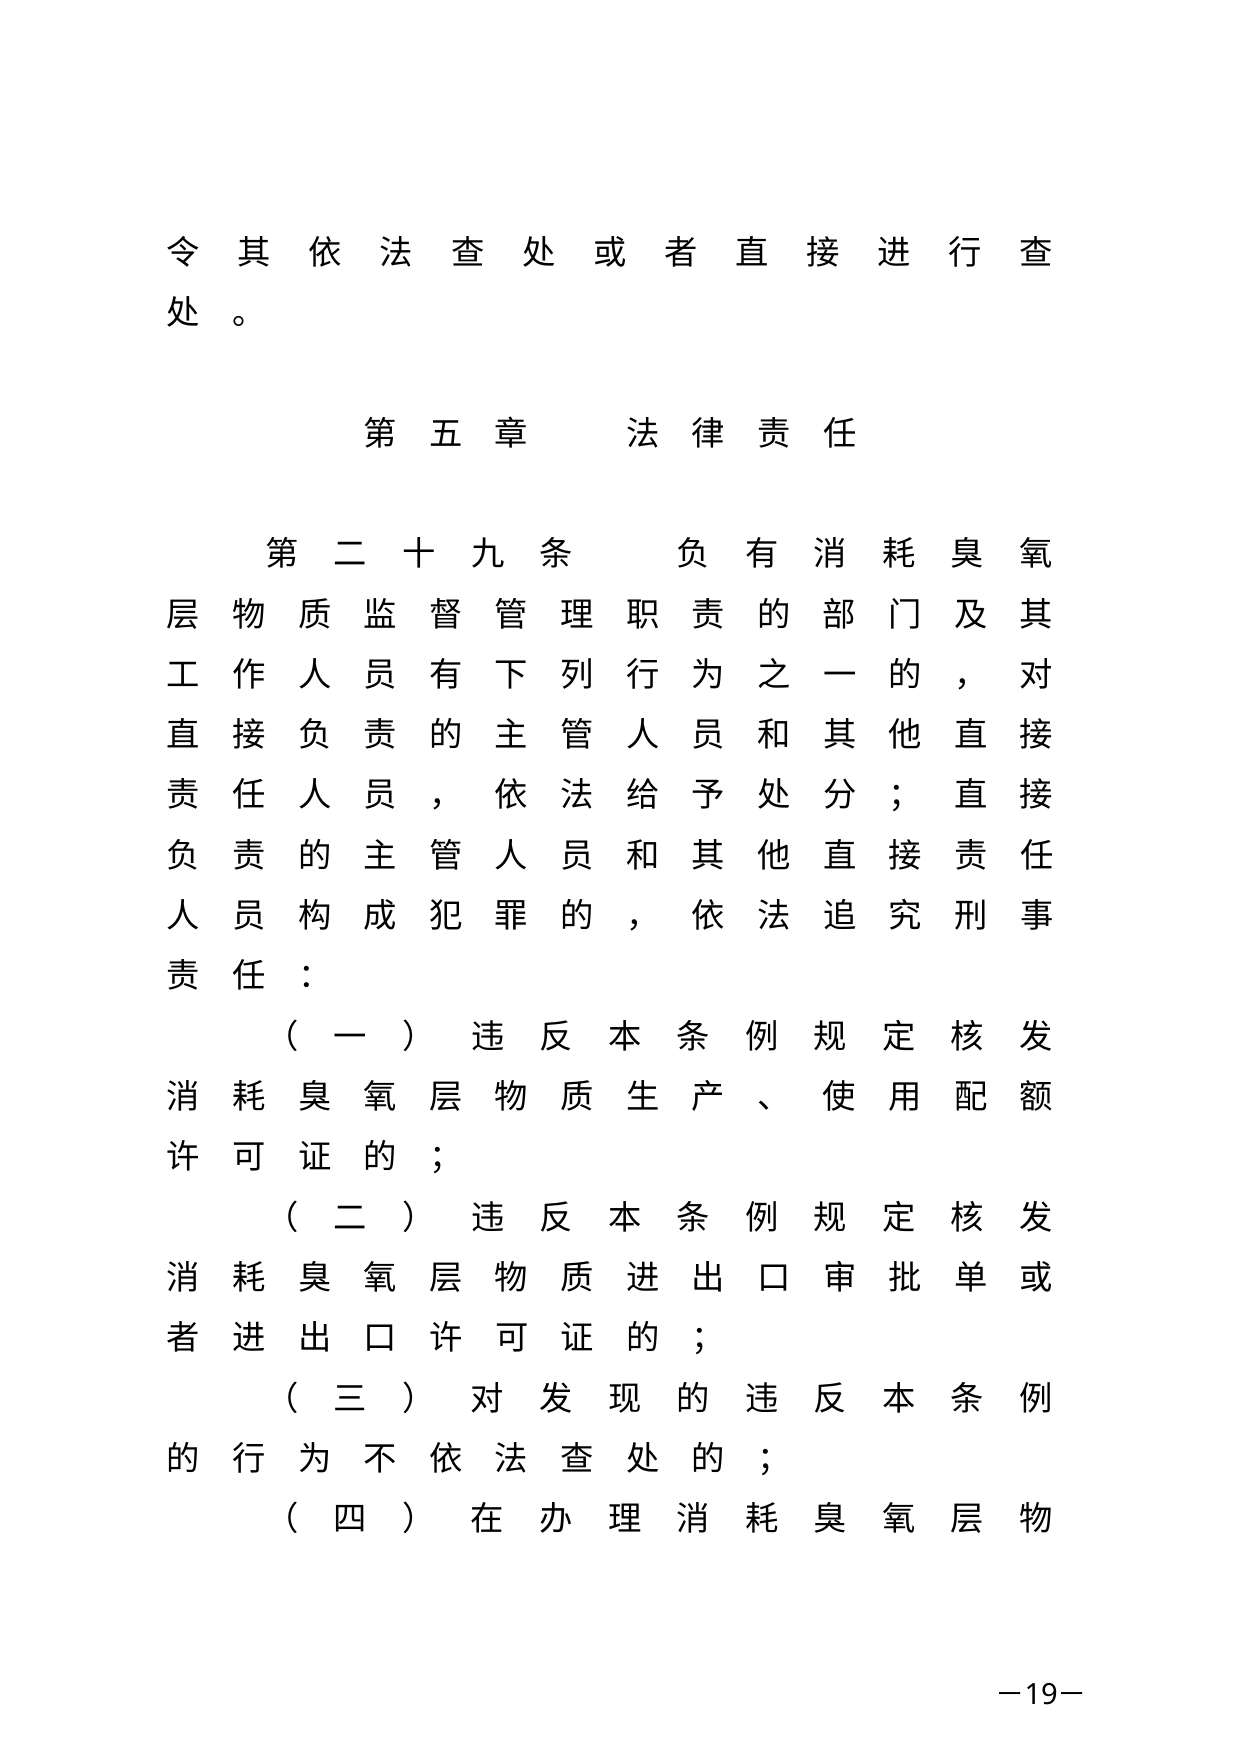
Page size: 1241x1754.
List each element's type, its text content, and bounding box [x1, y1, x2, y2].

text 第五章 法律责任 [167, 400, 1085, 461]
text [167, 1486, 1085, 1546]
text 第二十九条 负有消耗臭氧层物质监督管理职责的部门及其工作人员有下列行为之一的，对直接负责的主管人员和其他直接责任人员，依法给予处分；直接负责的主管人员和其他直接责任人员构成犯罪的，依法追究刑事责任： [167, 521, 1085, 1003]
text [167, 219, 1085, 340]
text （二）违反本条例规定核发消耗臭氧层物质进出口审批单或者进出口许可证的； [167, 1184, 1085, 1365]
text （一）违反本条例规定核发消耗臭氧层物质生产、使用配额许可证的； [167, 1003, 1085, 1184]
text （三）对发现的违反本条例的行为不依法查处的； [167, 1365, 1085, 1486]
